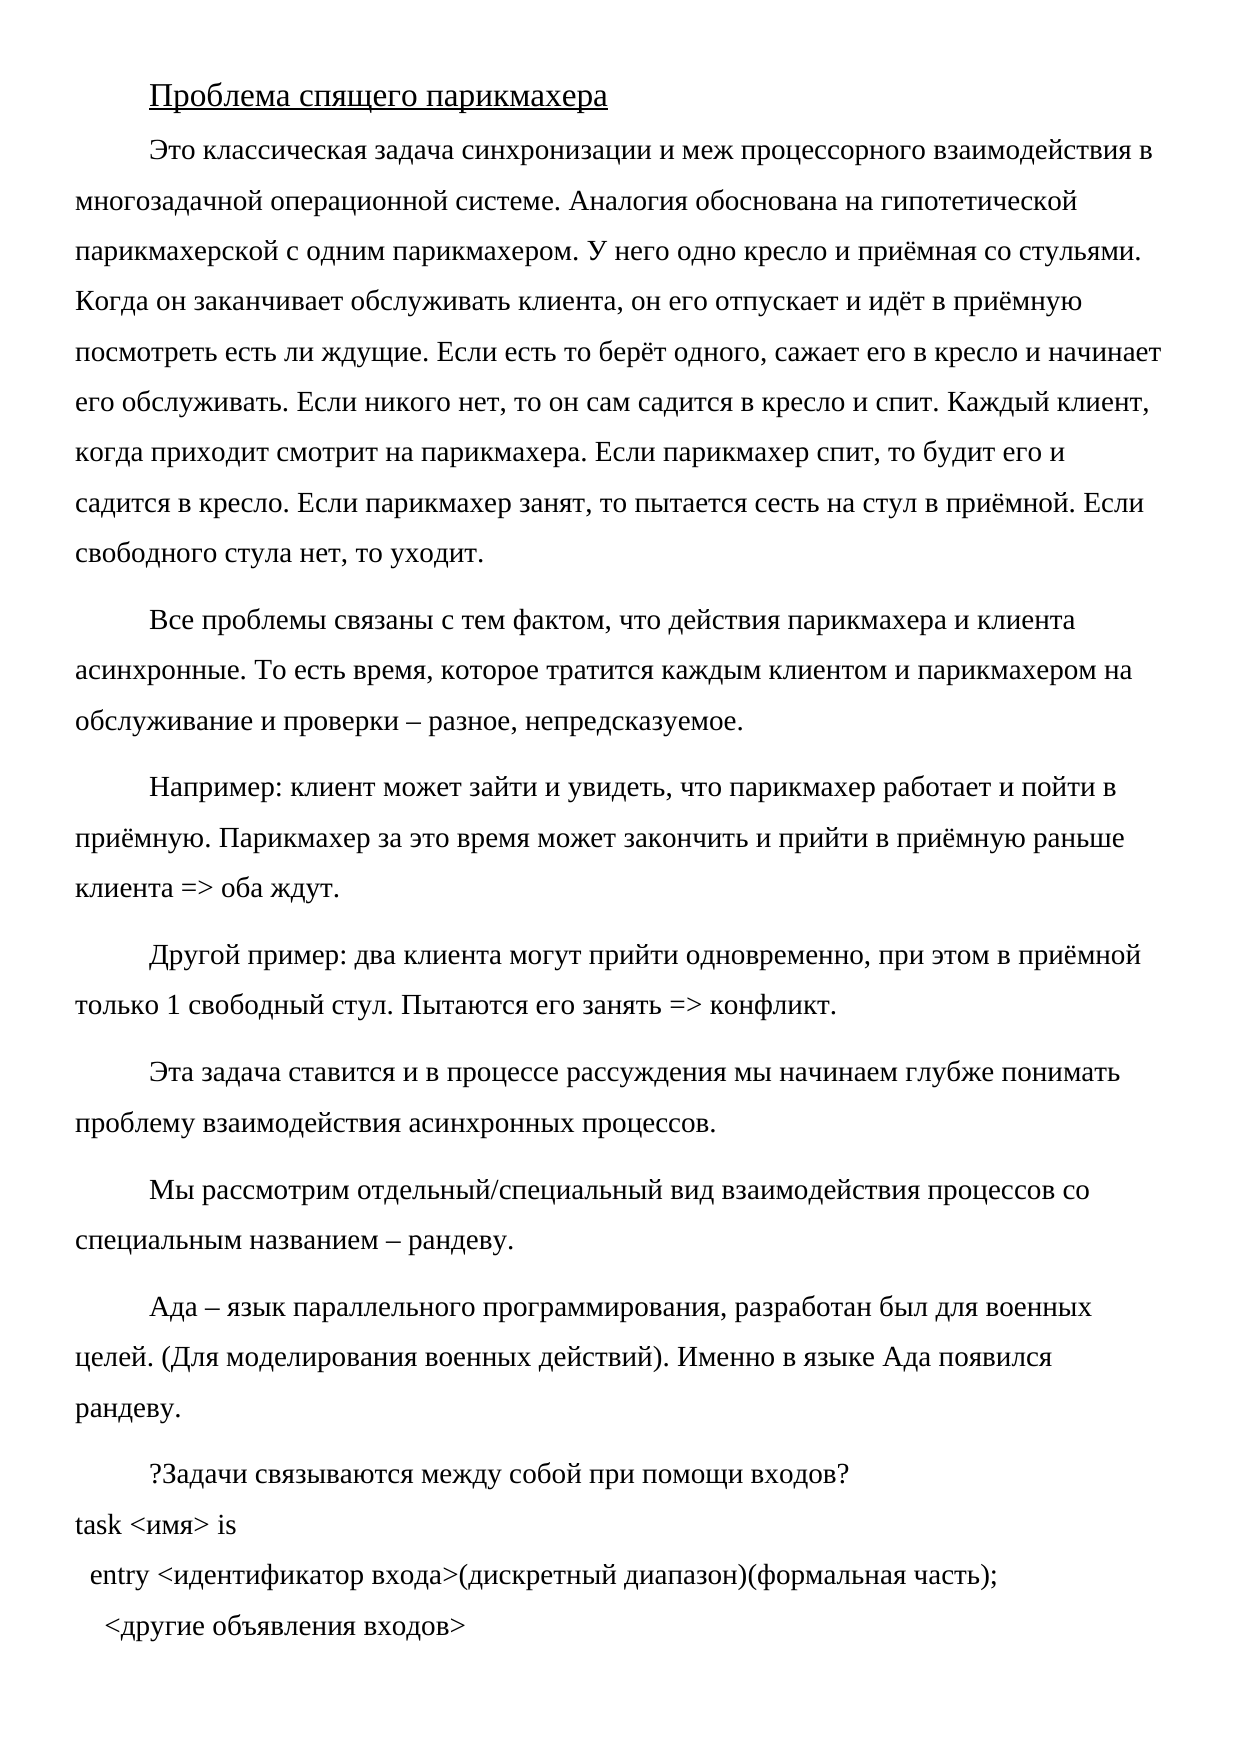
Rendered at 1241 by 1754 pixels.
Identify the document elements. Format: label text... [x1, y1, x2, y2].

text Эта задача ставится и в процессе рассуждения мы начинаем глубже понимать проблему взаимодействия асинхронных процессов. [75, 1054, 1165, 1138]
text Все проблемы связаны с тем фактом, что действия парикмахера и клиента асинхронные. То есть время, которое тратится каждым клиентом и парикмахером на обслуживание и проверки – разное, непредсказуемое. [75, 602, 1165, 736]
text ?Задачи связываются между собой при помощи входов? task <имя> is entry <идентификатор входа>(дискретный диапазон)(формальная часть); <другие объявления входов> [75, 1457, 1165, 1641]
text Другой пример: два клиента могут прийти одновременно, при этом в приёмной только 1 свободный стул. Пытаются его занять => конфликт. [75, 937, 1165, 1021]
text Мы рассмотрим отдельный/специальный вид взаимодействия процессов со специальным названием – рандеву. [75, 1172, 1165, 1256]
subtitle Проблема спящего парикмахера [75, 75, 1165, 113]
text Например: клиент может зайти и увидеть, что парикмахер работает и пойти в приёмную. Парикмахер за это время может закончить и прийти в приёмную раньше клиента => оба ждут. [75, 769, 1165, 904]
text Это классическая задача синхронизации и меж процессорного взаимодействия в многозадачной операционной системе. Аналогия обоснована на гипотетической парикмахерской с одним парикмахером. У него одно кресло и приёмная со стульями. Когда он заканчивает обслуживать клиента, он его отпускает и идёт в приёмную посмотреть есть ли ждущие. Если есть то берёт одного, сажает его в кресло и начинает его обслуживать. Если никого нет, то он сам садится в кресло и спит. Каждый клиент, когда приходит смотрит на парикмахера. Если парикмахер спит, то будит его и садится в кресло. Если парикмахер занят, то пытается сесть на стул в приёмной. Если свободного стула нет, то уходит. [75, 132, 1165, 568]
text Ада – язык параллельного программирования, разработан был для военных целей. (Для моделирования военных действий). Именно в языке Ада появился рандеву. [75, 1289, 1165, 1423]
